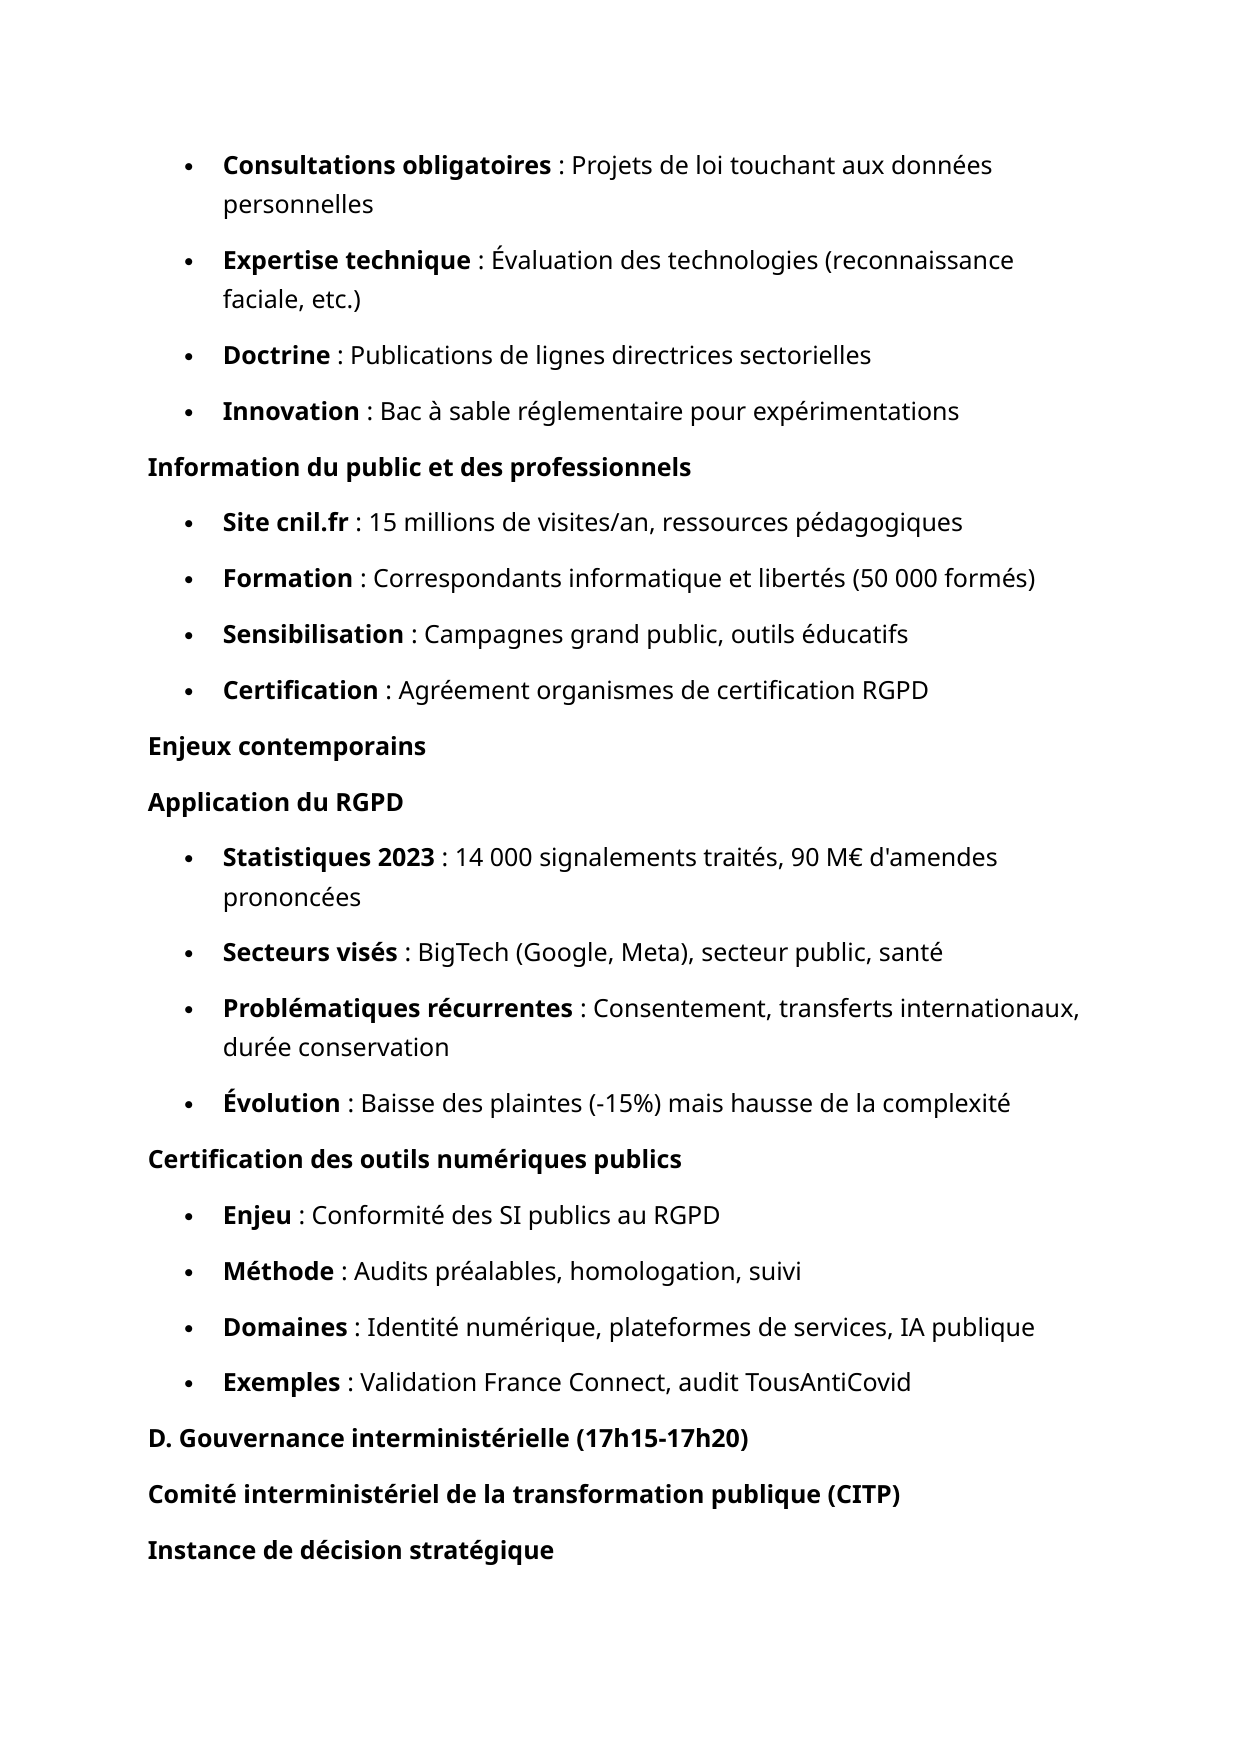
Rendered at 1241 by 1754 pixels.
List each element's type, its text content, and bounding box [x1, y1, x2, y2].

text Certification des outils numériques publics [148, 1142, 1093, 1176]
list Domaines : Identité numérique, plateformes de services, IA publique [185, 1309, 1093, 1343]
text Application du RGPD [148, 784, 1093, 818]
list Sensibilisation : Campagnes grand public, outils éducatifs [185, 617, 1093, 651]
list Enjeu : Conformité des SI publics au RGPD [185, 1198, 1093, 1232]
list Secteurs visés : BigTech (Google, Meta), secteur public, santé [185, 935, 1093, 969]
list Innovation : Bac à sable réglementaire pour expérimentations [185, 393, 1093, 427]
text Information du public et des professionnels [148, 449, 1093, 483]
text Enjeux contemporains [148, 728, 1093, 762]
list Méthode : Audits préalables, homologation, suivi [185, 1253, 1093, 1287]
list Formation : Correspondants informatique et libertés (50 000 formés) [185, 561, 1093, 595]
list Consultations obligatoires : Projets de loi touchant aux données personnelles [185, 148, 1093, 221]
list Statistiques 2023 : 14 000 signalements traités, 90 M€ d'amendes prononcées [185, 840, 1093, 913]
list Doctrine : Publications de lignes directrices sectorielles [185, 338, 1093, 372]
text D. Gouvernance interministérielle (17h15-17h20) [148, 1421, 1093, 1455]
list Expertise technique : Évaluation des technologies (reconnaissance faciale, etc.) [185, 243, 1093, 316]
list Certification : Agréement organismes de certification RGPD [185, 673, 1093, 707]
text Comité interministériel de la transformation publique (CITP) [148, 1477, 1093, 1511]
list Évolution : Baisse des plaintes (-15%) mais hausse de la complexité [185, 1086, 1093, 1120]
text Instance de décision stratégique [148, 1533, 1093, 1567]
list Exemples : Validation France Connect, audit TousAntiCovid [185, 1365, 1093, 1399]
list Problématiques récurrentes : Consentement, transferts internationaux, durée conservation [185, 991, 1093, 1064]
list Site cnil.fr : 15 millions de visites/an, ressources pédagogiques [185, 505, 1093, 539]
